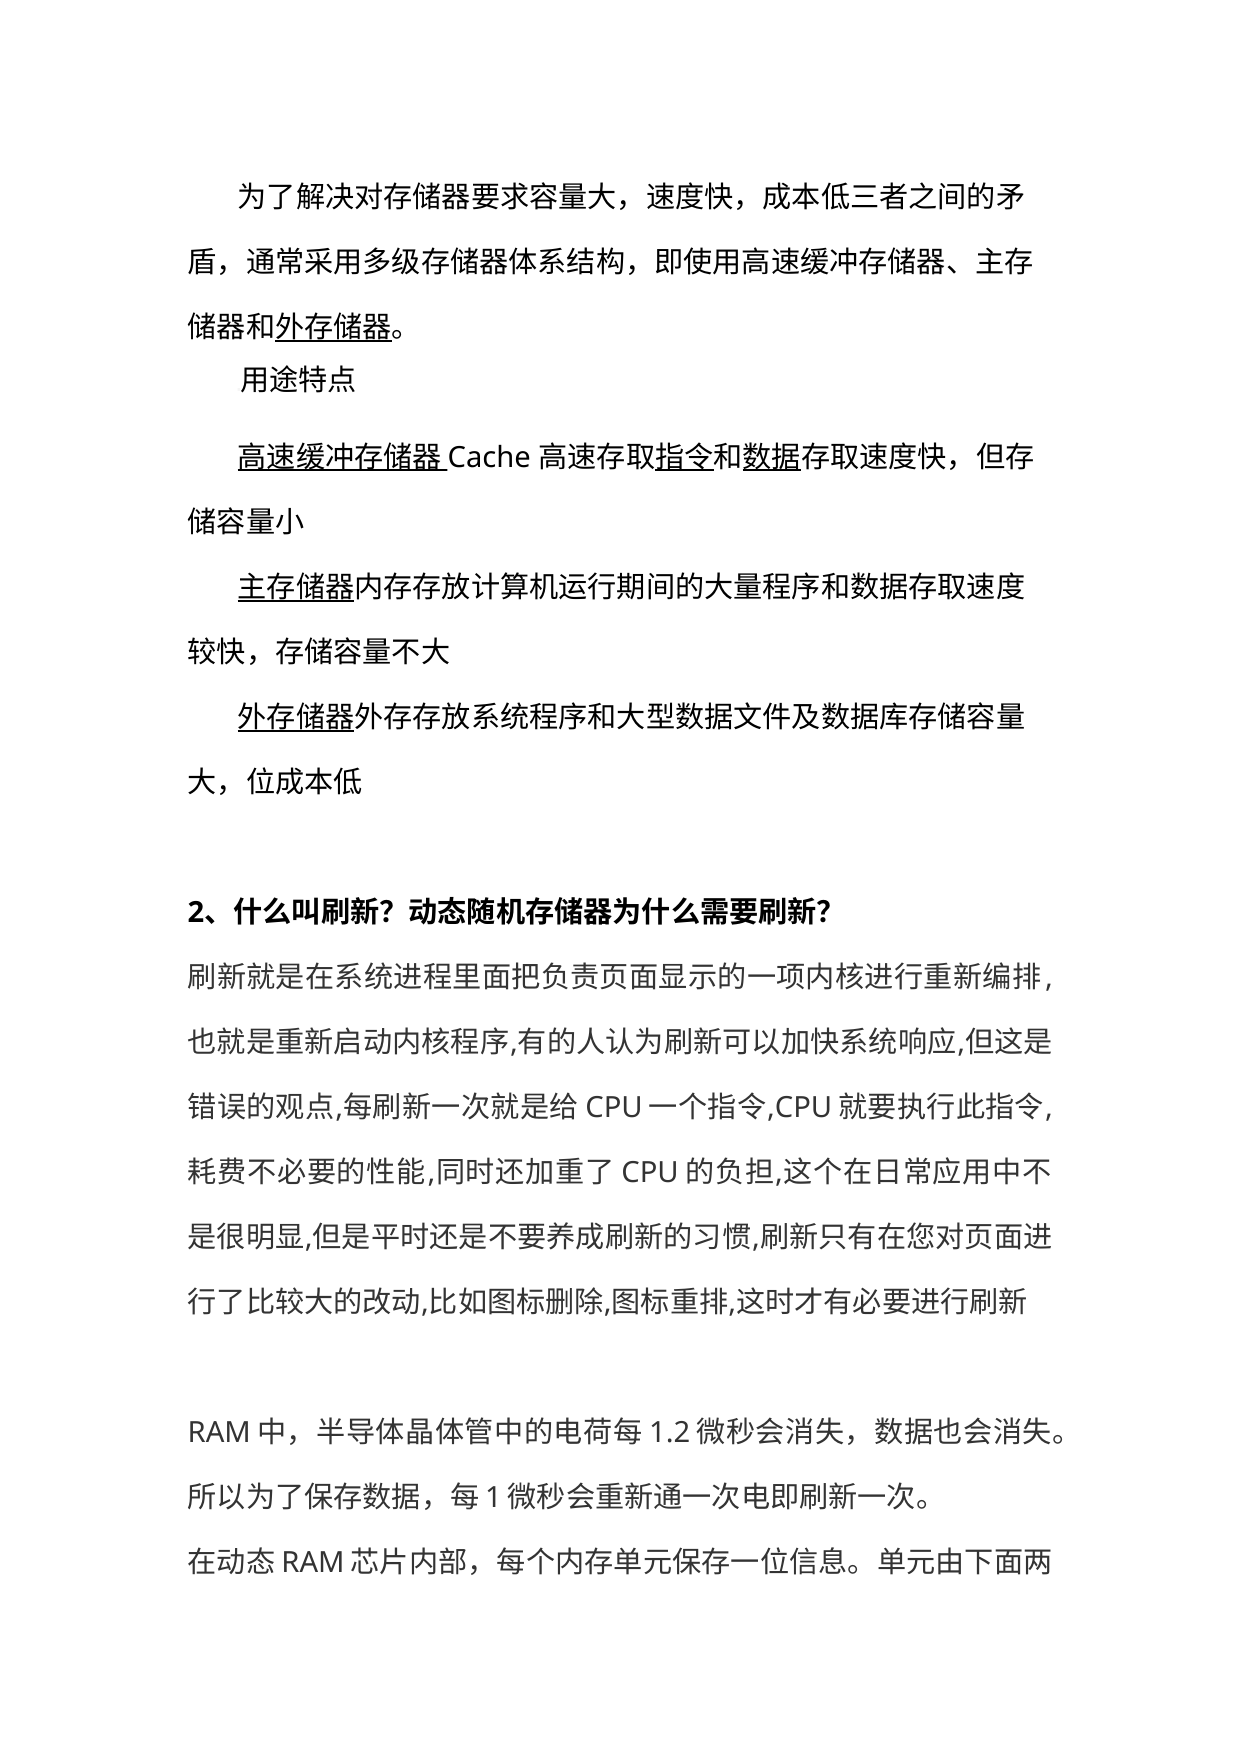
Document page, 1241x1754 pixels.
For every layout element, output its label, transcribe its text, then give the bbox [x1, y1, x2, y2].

text 主存储器内存存放计算机运行期间的大量程序和数据存取速度较快，存储容量不大 [187, 552, 1053, 682]
text 用途特点 [187, 357, 1053, 422]
text 外存储器外存存放系统程序和大型数据文件及数据库存储容量大，位成本低 [187, 682, 1053, 812]
text 刷新就是在系统进程里面把负责页面显示的一项内核进行重新编排,也就是重新启动内核程序,有的人认为刷新可以加快系统响应,但这是错误的观点,每刷新一次就是给CPU一个指令,CPU就要执行此指令,耗费不必要的性能,同时还加重了CPU的负担,这个在日常应用中不是很明显,但是平时还是不要养成刷新的习惯,刷新只有在您对页面进行了比较大的改动,比如图标删除,图标重排,这时才有必要进行刷新 [187, 942, 1053, 1332]
text 高速缓冲存储器Cache 高速存取指令和数据存取速度快，但存储容量小 [187, 422, 1053, 552]
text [187, 1397, 1053, 1592]
text 为了解决对存储器要求容量大，速度快，成本低三者之间的矛盾，通常采用多级存储器体系结构，即使用高速缓冲存储器、主存储器和外存储器。 [187, 162, 1053, 357]
text 2、什么叫刷新？动态随机存储器为什么需要刷新？ [187, 877, 1053, 942]
